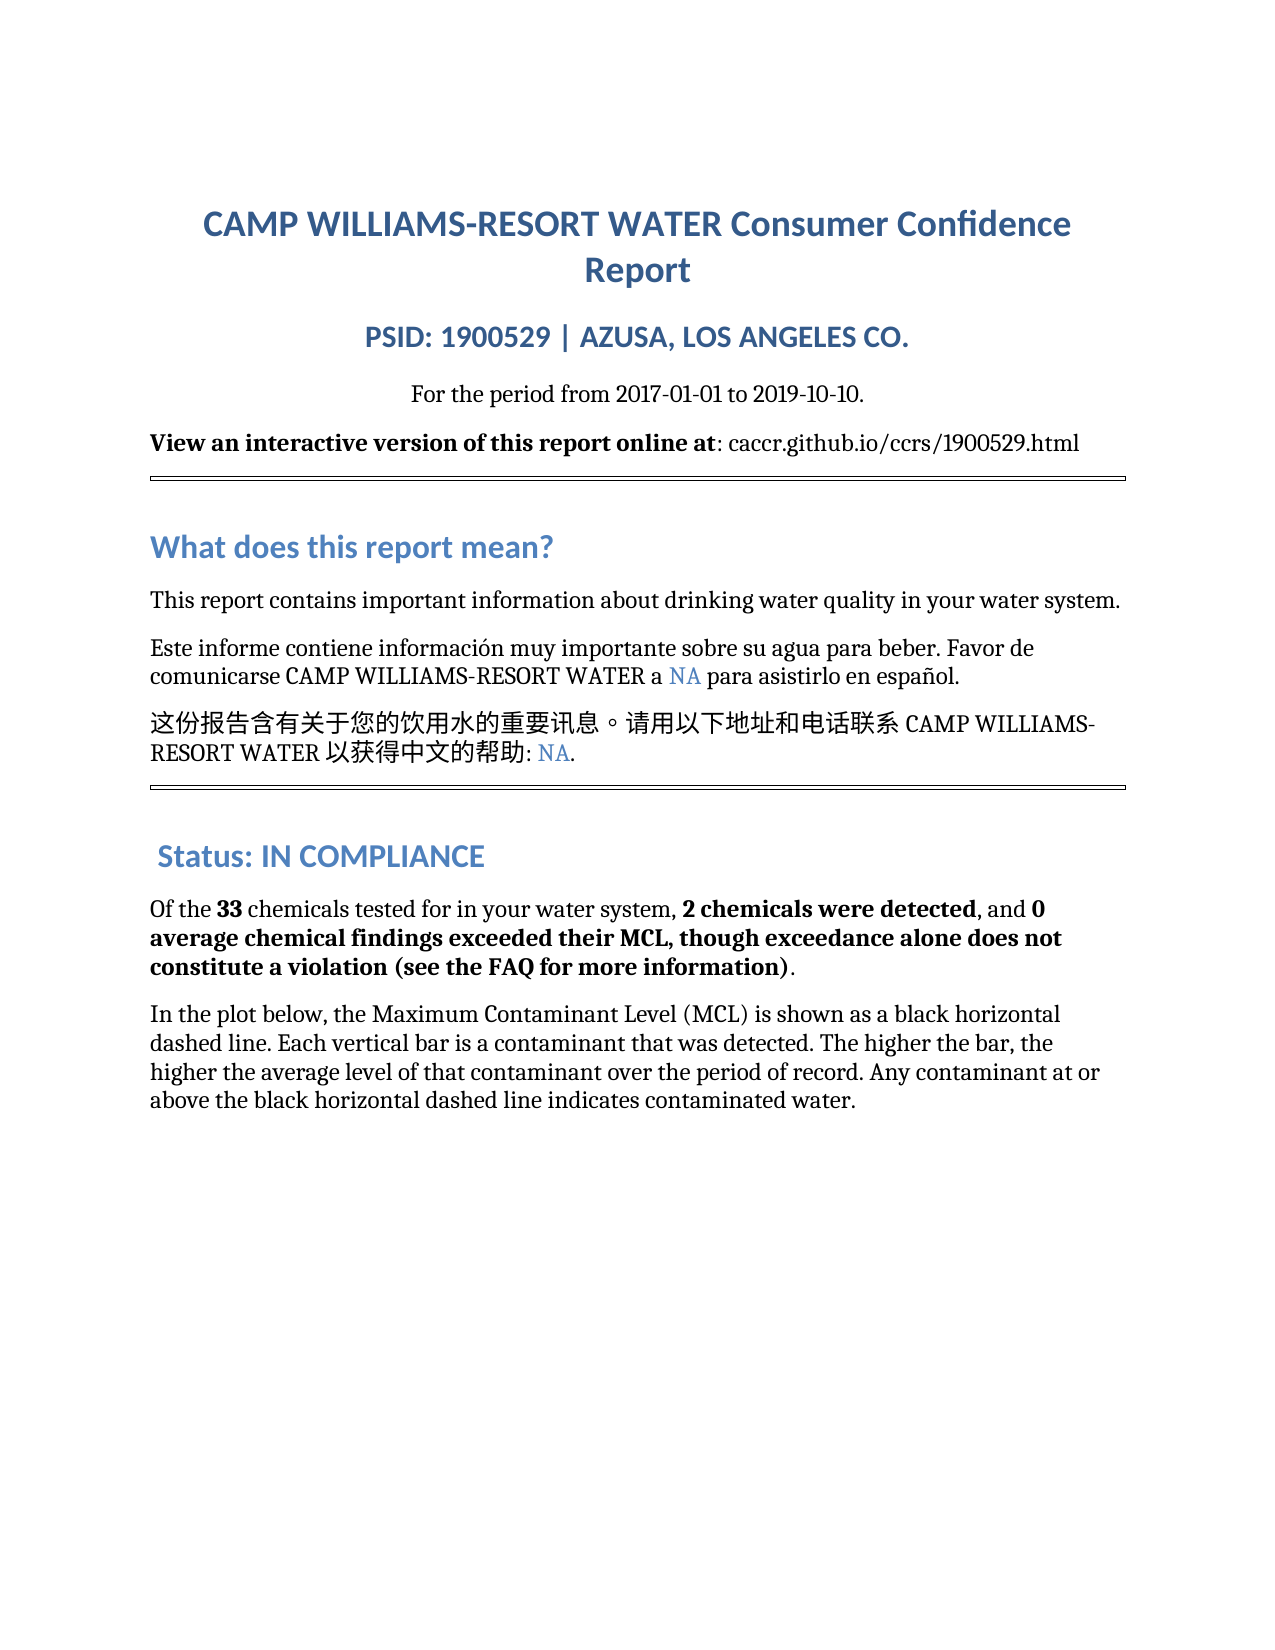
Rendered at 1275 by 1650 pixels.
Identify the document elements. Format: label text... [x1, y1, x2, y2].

text In the plot below, the Maximum Contaminant Level (MCL) is shown as a black horizontal dashed line. Each vertical bar is a contaminant that was detected. The higher the bar, the higher the average level of that contaminant over the period of record. Any contaminant at or above the black horizontal dashed line indicates contaminated water. [150, 1000, 1125, 1115]
text 这份报告含有关于您的饮用水的重要讯息。请用以下地址和电话联系 CAMP WILLIAMS-RESORT WATER 以获得中文的帮助: NA. [150, 710, 1125, 767]
text View an interactive version of this report online at: caccr.github.io/ccrs/1900529.html [150, 429, 1125, 458]
subtitle Status: IN COMPLIANCE [150, 836, 1125, 876]
text For the period from 2017-01-01 to 2019-10-10. [150, 380, 1125, 408]
subtitle What does this report mean? [150, 526, 1125, 567]
text Este informe contiene información muy importante sobre su agua para beber. Favor de comunicarse CAMP WILLIAMS-RESORT WATER a NA para asistirlo en español. [150, 633, 1125, 691]
text Of the 33 chemicals tested for in your water system, 2 chemicals were detected, and 0 average chemical findings exceeded their MCL, though exceedance alone does not constitute a violation (see the FAQ for more information). [150, 895, 1125, 981]
subtitle PSID: 1900529 | AZUSA, LOS ANGELES CO. [150, 317, 1125, 355]
text This report contains important information about drinking water quality in your water system. [150, 586, 1125, 615]
title CAMP WILLIAMS-RESORT WATER Consumer Confidence Report [150, 200, 1125, 292]
